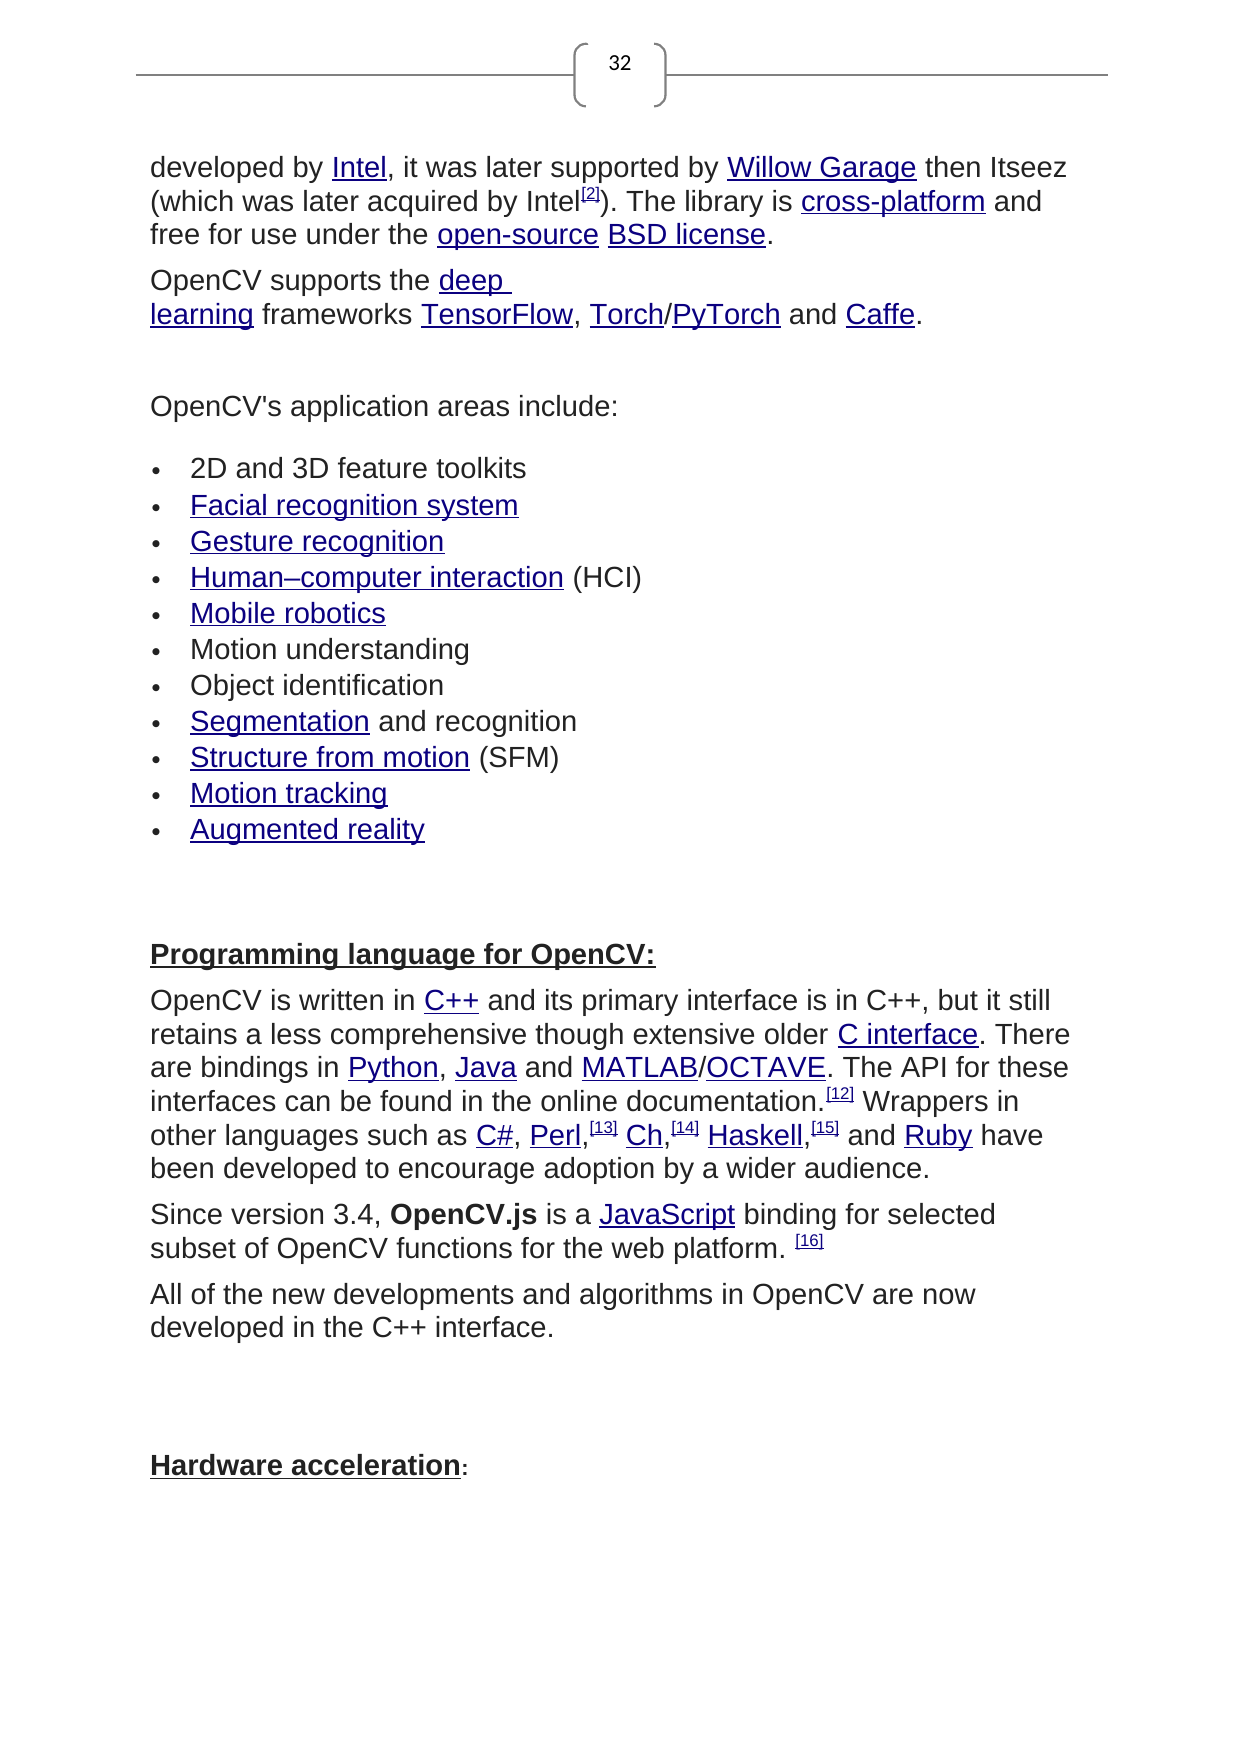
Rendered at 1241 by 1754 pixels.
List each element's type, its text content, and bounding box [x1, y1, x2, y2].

list Human–computer interaction (HCI) [152, 559, 1090, 593]
list Structure from motion (SFM) [152, 740, 1090, 773]
list Segmentation and recognition [152, 704, 1090, 737]
text Hardware acceleration: [150, 1448, 1090, 1482]
text OpenCV is written in C++ and its primary interface is in C++, but it still retains a less comprehensive though extensive older C interface. There are bindings in Python, Java and MATLAB/OCTAVE. The API for these interfaces can be found in the online documentation.[12] Wrappers in other languages such as C#, Perl,[13] Ch,[14] Haskell,[15] and Ruby have been developed to encourage adoption by a wider audience. [150, 983, 1090, 1184]
list Facial recognition system [152, 487, 1090, 521]
list Mobile robotics [152, 596, 1090, 629]
list 2D and 3D feature toolkits [152, 451, 1090, 485]
text OpenCV supports the deep learning frameworks TensorFlow, Torch/PyTorch and Caffe. [150, 263, 1090, 330]
list Augmented reality [152, 812, 1090, 845]
list Motion tracking [152, 776, 1090, 809]
text All of the new developments and algorithms in OpenCV are now developed in the C++ interface. [150, 1277, 1090, 1344]
text OpenCV's application areas include: [150, 389, 1090, 422]
list Gesture recognition [152, 523, 1090, 557]
list Motion understanding [152, 632, 1090, 665]
text Programming language for OpenCV: [150, 937, 1090, 971]
list Object identification [152, 668, 1090, 701]
text Since version 3.4, OpenCV.js is a JavaScript binding for selected subset of OpenCV functions for the web platform. [16] [150, 1197, 1090, 1264]
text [150, 150, 1090, 251]
